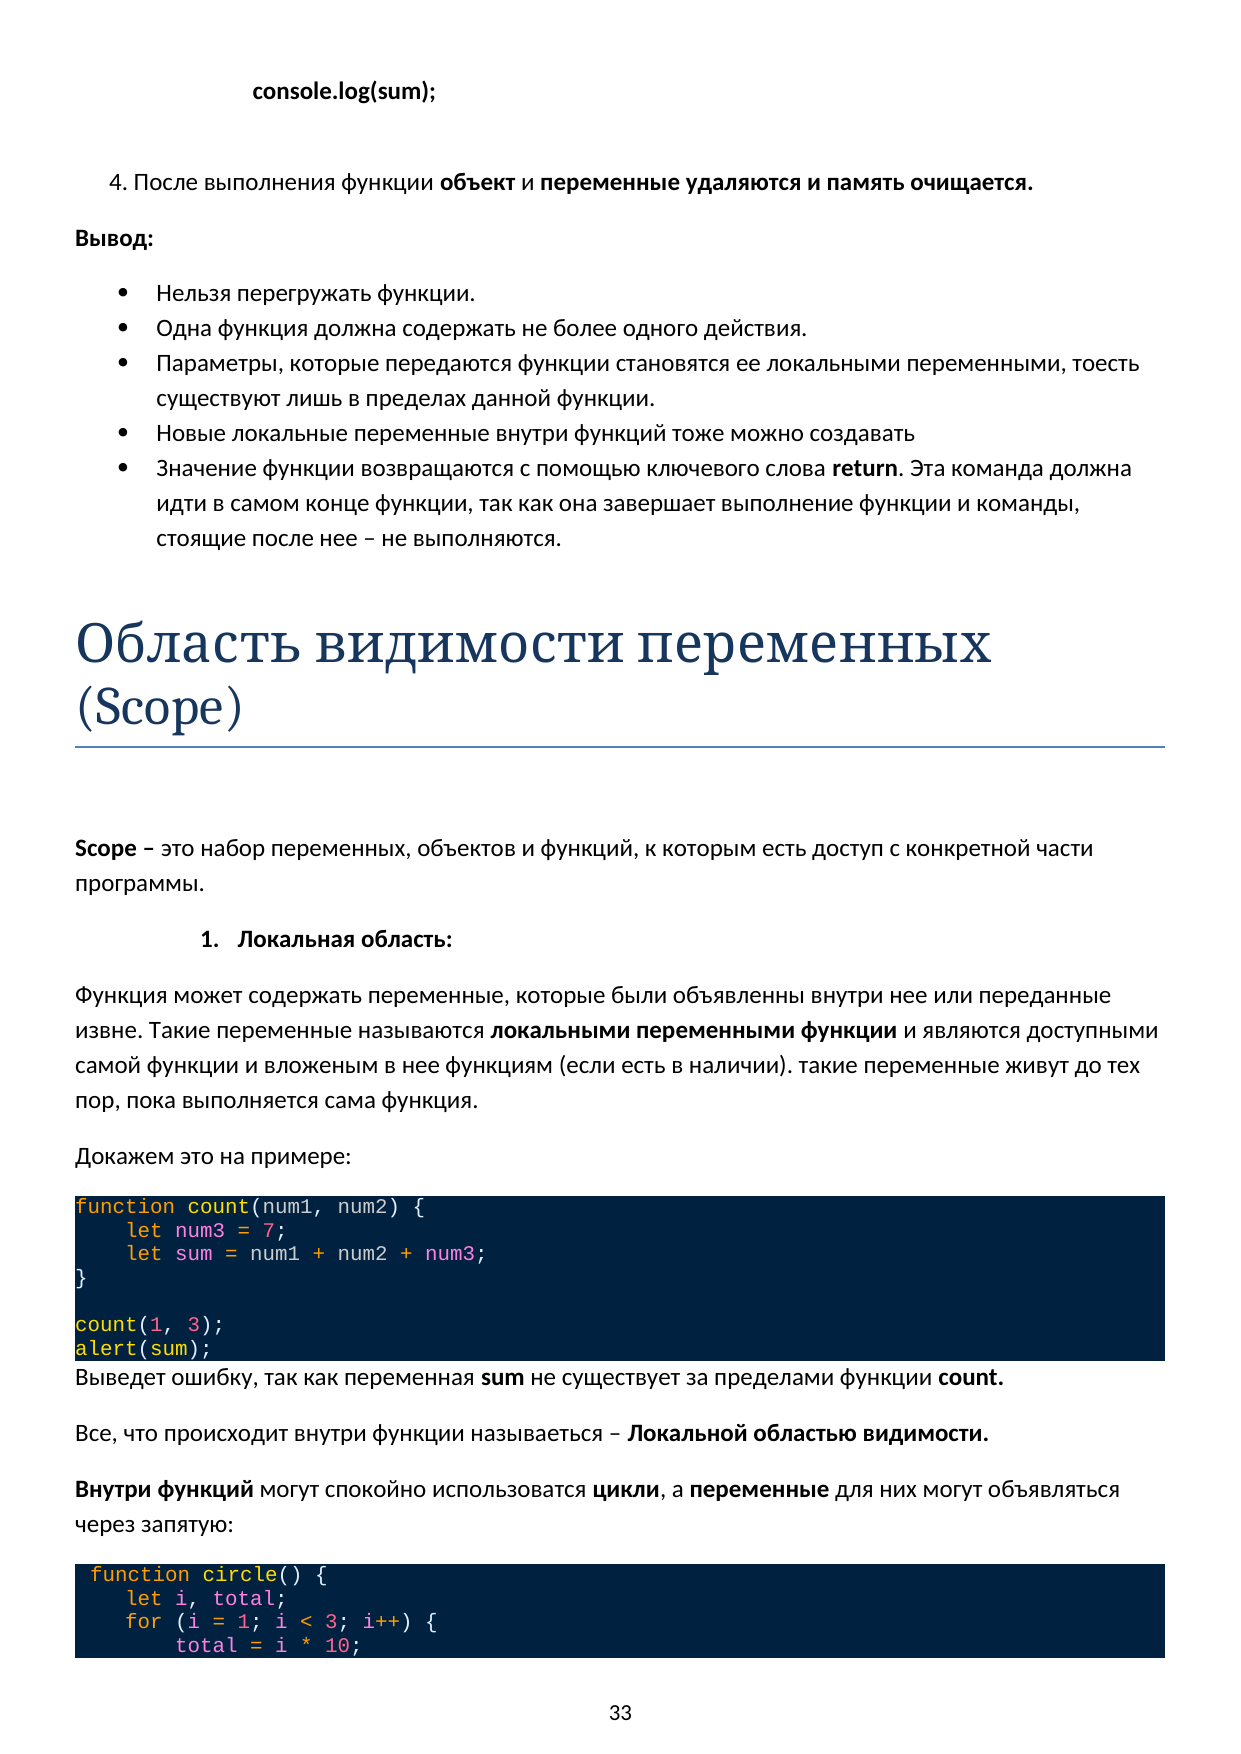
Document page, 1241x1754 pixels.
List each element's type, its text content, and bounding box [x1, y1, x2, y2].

list Значение функции возвращаются с помощью ключевого слова return. Эта команда должна идти в самом конце функции, так как она завершает выполнение функции и команды, стоящие после нее – не выполняются. [119, 452, 1165, 553]
text function count(num1, num2) { let num3 = 7; let sum = num1 + num2 + num3; } count(1, 3); alert(sum); [75, 1196, 1165, 1361]
text Функция может содержать переменные, которые были объявленны внутри нее или переданные извне. Такие переменные называются локальными переменными функции и являются доступными самой функции и вложеным в нее функциям (если есть в наличии). такие переменные живут до тех пор, пока выполняется сама функция. [75, 979, 1165, 1115]
text Докажем это на примере: [75, 1140, 1165, 1171]
text 4. После выполнения функции объект и переменные удаляются и память очищается. [75, 166, 1165, 196]
list console.log(sum); [252, 75, 1165, 106]
text Вывод: [75, 222, 1165, 252]
text Выведет ошибку, так как переменная sum не существует за пределами функции count. [75, 1361, 1165, 1392]
list Параметры, которые передаются функции становятся ее локальными переменными, тоесть существуют лишь в пределах данной функции. [119, 347, 1165, 413]
list Одна функция должна содержать не более одного действия. [119, 312, 1165, 343]
text Все, что происходит внутри функции называеться – Локальной областью видимости. [75, 1417, 1165, 1448]
list Локальная область: [200, 923, 1165, 954]
title Область видимости переменных (Scope) [75, 613, 1165, 746]
list Новые локальные переменные внутри функций тоже можно создавать [119, 417, 1165, 448]
list Нельзя перегружать функции. [119, 277, 1165, 308]
text Внутри функций могут спокойно использоватся цикли, а переменные для них могут объявляться через запятую: [75, 1473, 1165, 1539]
text Scope – это набор переменных, объектов и функций, к которым есть доступ с конкретной части программы. [75, 833, 1165, 898]
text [75, 1564, 1165, 1658]
